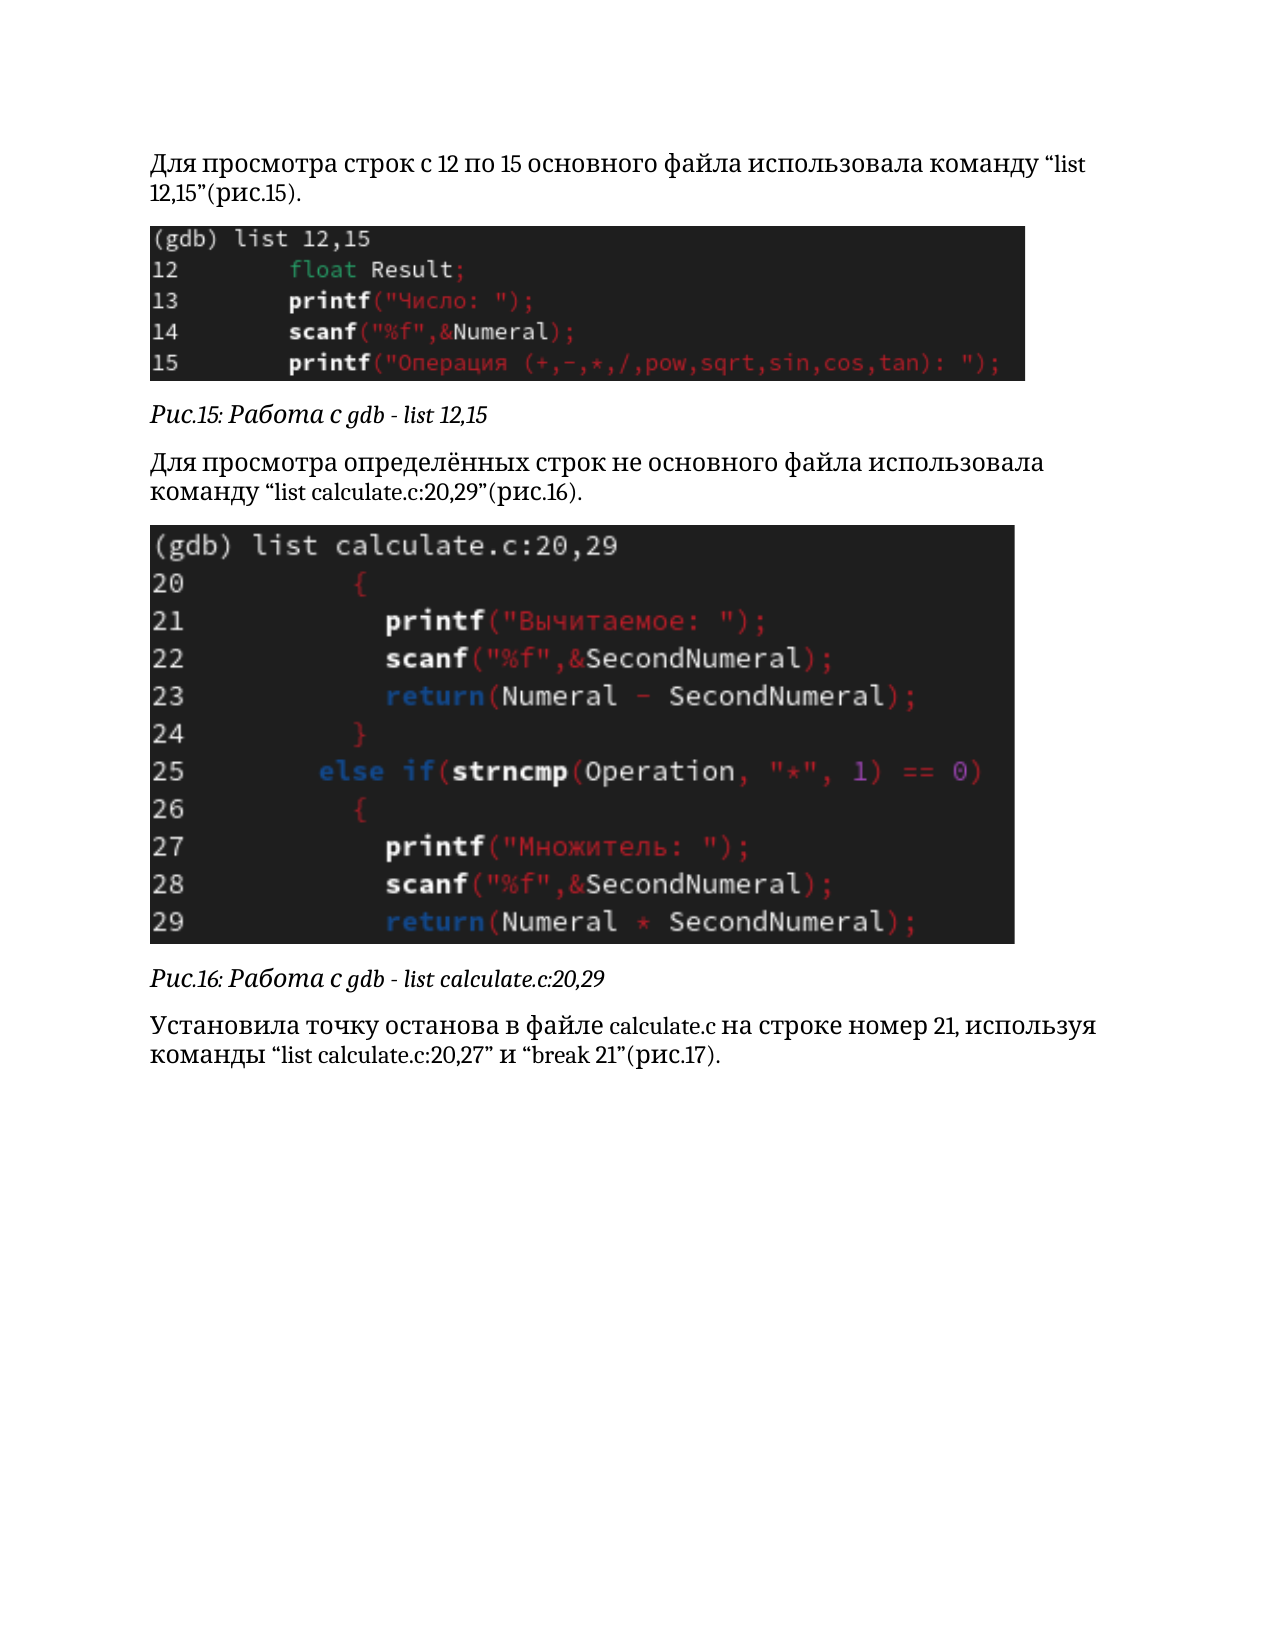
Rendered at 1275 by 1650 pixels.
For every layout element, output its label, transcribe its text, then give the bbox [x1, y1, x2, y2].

text Для просмотра определённых строк не основного файла использовала команду “list calculate.c:20,29”(рис.16). [150, 449, 1125, 506]
text Для просмотра строк с 12 по 15 основного файла использовала команду “list 12,15”(рис.15). [150, 150, 1125, 207]
text Рис.15: Работа с gdb - list 12,15 [150, 401, 1125, 430]
text Рис.16: Работа с gdb - list calculate.c:20,29 [150, 964, 1125, 993]
picture [150, 226, 1025, 381]
picture [150, 525, 1015, 944]
text Установила точку останова в файле calculate.c на строке номер 21, используя команды “list calculate.c:20,27” и “break 21”(рис.17). [150, 1012, 1125, 1069]
